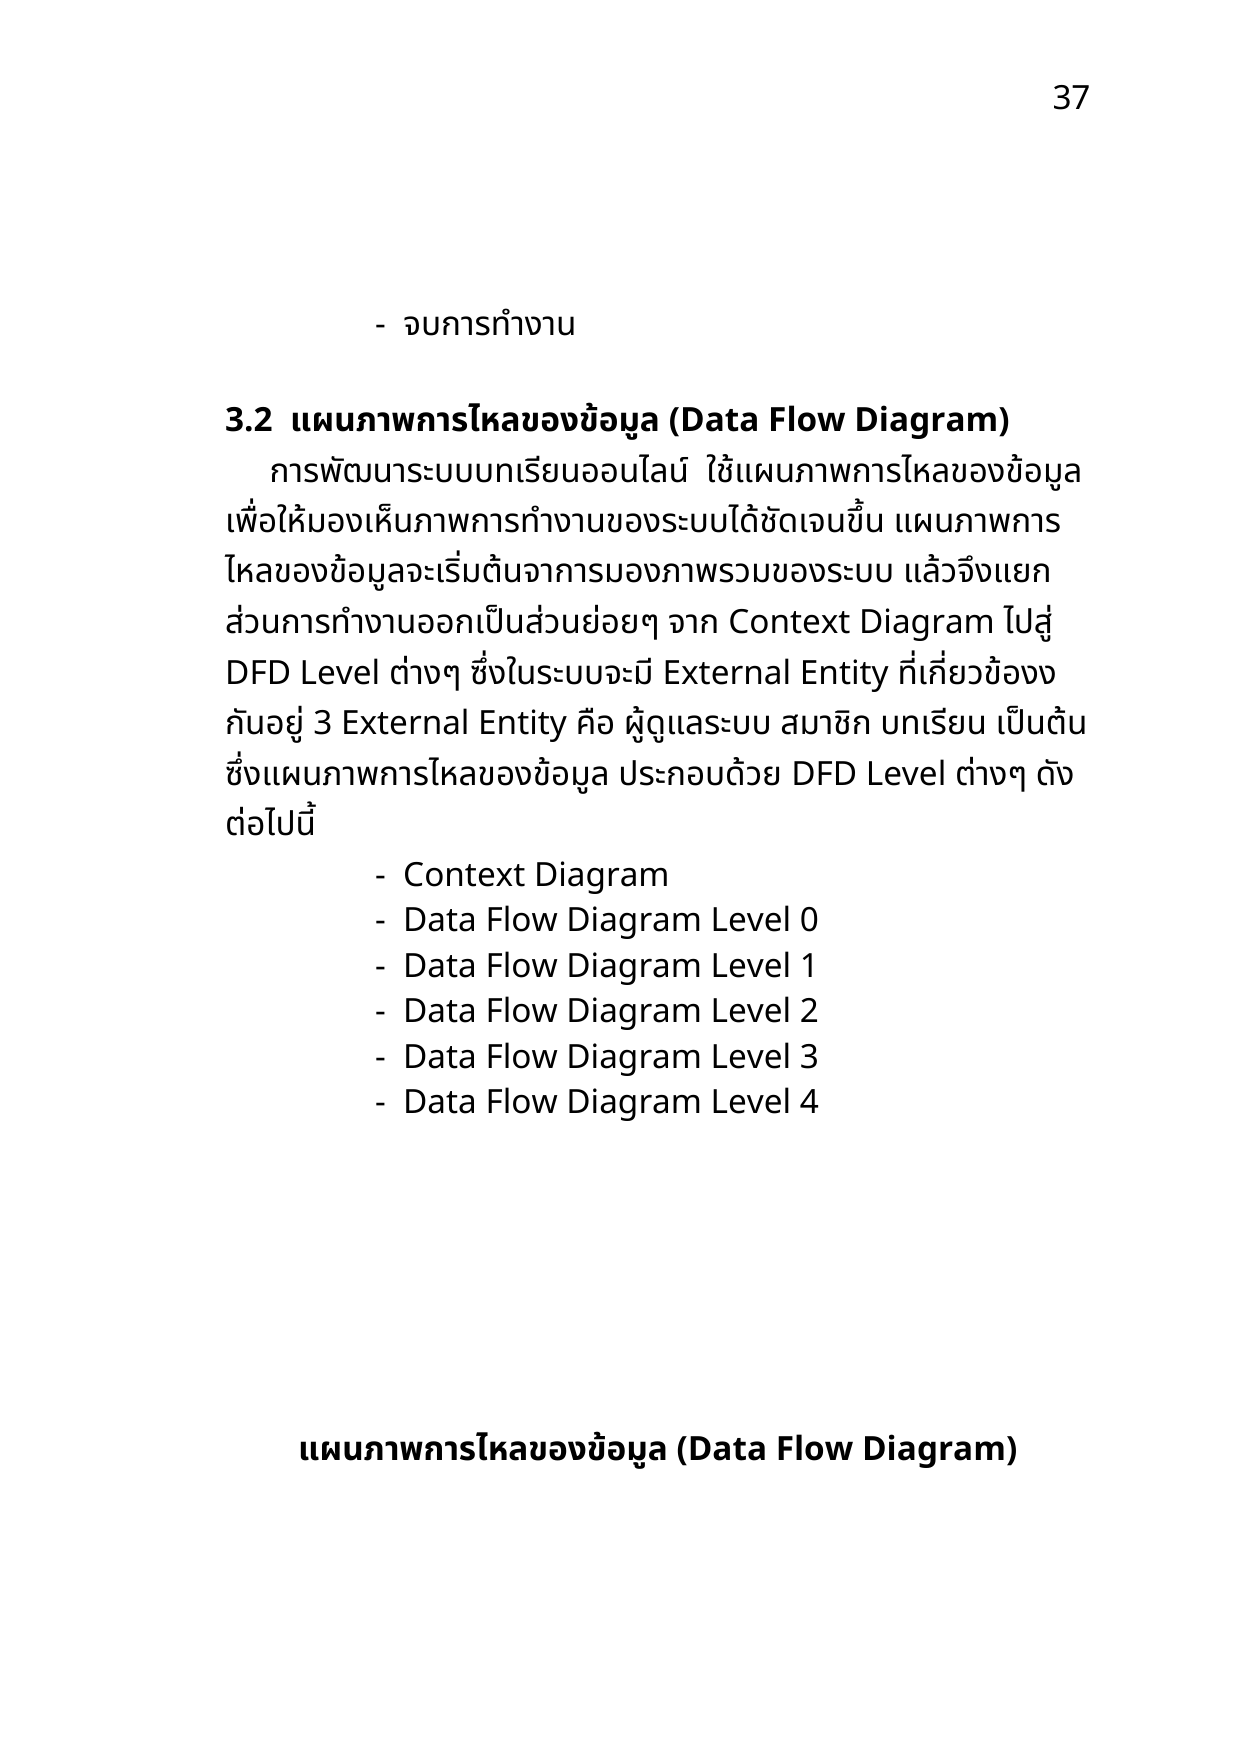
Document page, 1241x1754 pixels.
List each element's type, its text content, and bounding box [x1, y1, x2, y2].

text - จบการทำงาน [300, 300, 1090, 351]
text - Data Flow Diagram Level 0 [300, 896, 1090, 942]
text - Data Flow Diagram Level 2 [300, 987, 1090, 1032]
text 3.2 แผนภาพการไหลของข้อมูล (Data Flow Diagram) [225, 396, 1090, 447]
text แผนภาพการไหลของข้อมูล (Data Flow Diagram) [225, 1424, 1090, 1475]
text - Data Flow Diagram Level 3 [300, 1032, 1090, 1078]
text - Data Flow Diagram Level 4 [300, 1078, 1090, 1123]
text - Context Diagram [300, 851, 1090, 896]
text การพัฒนาระบบบทเรียนออนไลน์ ใช้แผนภาพการไหลของข้อมูลเพื่อให้มองเห็นภาพการทำงานของระบบได้ชัดเจนขึ้น แผนภาพการไหลของข้อมูลจะเริ่มต้นจาการมองภาพรวมของระบบ แล้วจึงแยกส่วนการทำงานออกเป็นส่วนย่อยๆ จาก Context Diagram ไปสู่ DFD Level ต่างๆ ซึ่งในระบบจะมี External Entity ที่เกี่ยวข้องงกันอยู่ 3 External Entity คือ ผู้ดูแลระบบ สมาชิก บทเรียน เป็นต้น ซึ่งแผนภาพการไหลของข้อมูล ประกอบด้วย DFD Level ต่างๆ ดังต่อไปนี้ [225, 447, 1090, 851]
text - Data Flow Diagram Level 1 [300, 942, 1090, 987]
